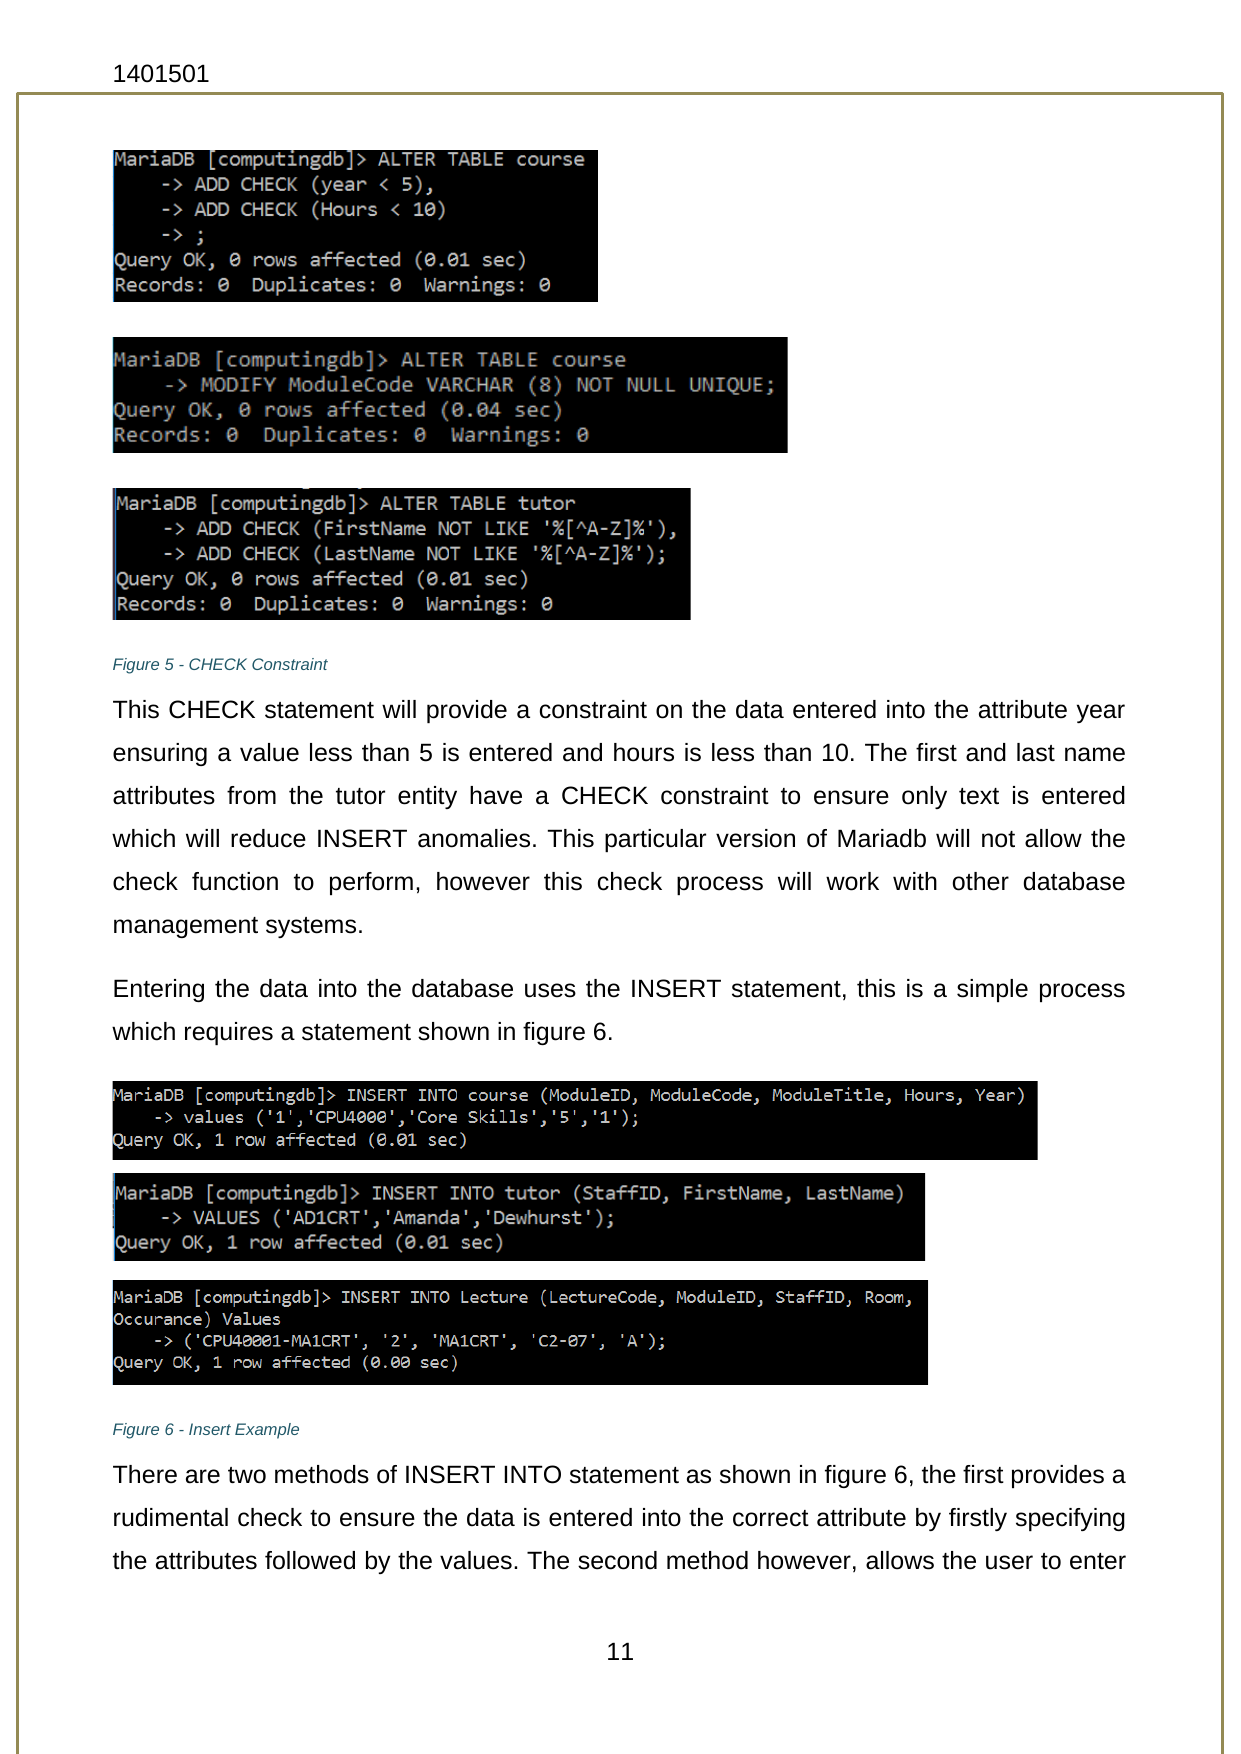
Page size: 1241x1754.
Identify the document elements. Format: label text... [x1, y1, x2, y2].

text Entering the data into the database uses the INSERT statement, this is a simple process which requires a statement shown in figure 6. [112, 974, 1128, 1046]
text This CHECK statement will provide a constraint on the data entered into the attribute year ensuring a value less than 5 is entered and hours is less than 10. The first and last name attributes from the tutor entity have a CHECK constraint to ensure only text is entered which will reduce INSERT anomalies. This particular version of Mariadb will not allow the check function to perform, however this check process will work with other database management systems. [112, 694, 1128, 939]
picture [112, 1280, 929, 1385]
picture [112, 150, 598, 302]
picture [112, 1081, 1038, 1160]
picture [112, 337, 788, 453]
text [112, 1459, 1128, 1574]
picture [112, 1173, 926, 1261]
picture [112, 488, 691, 620]
